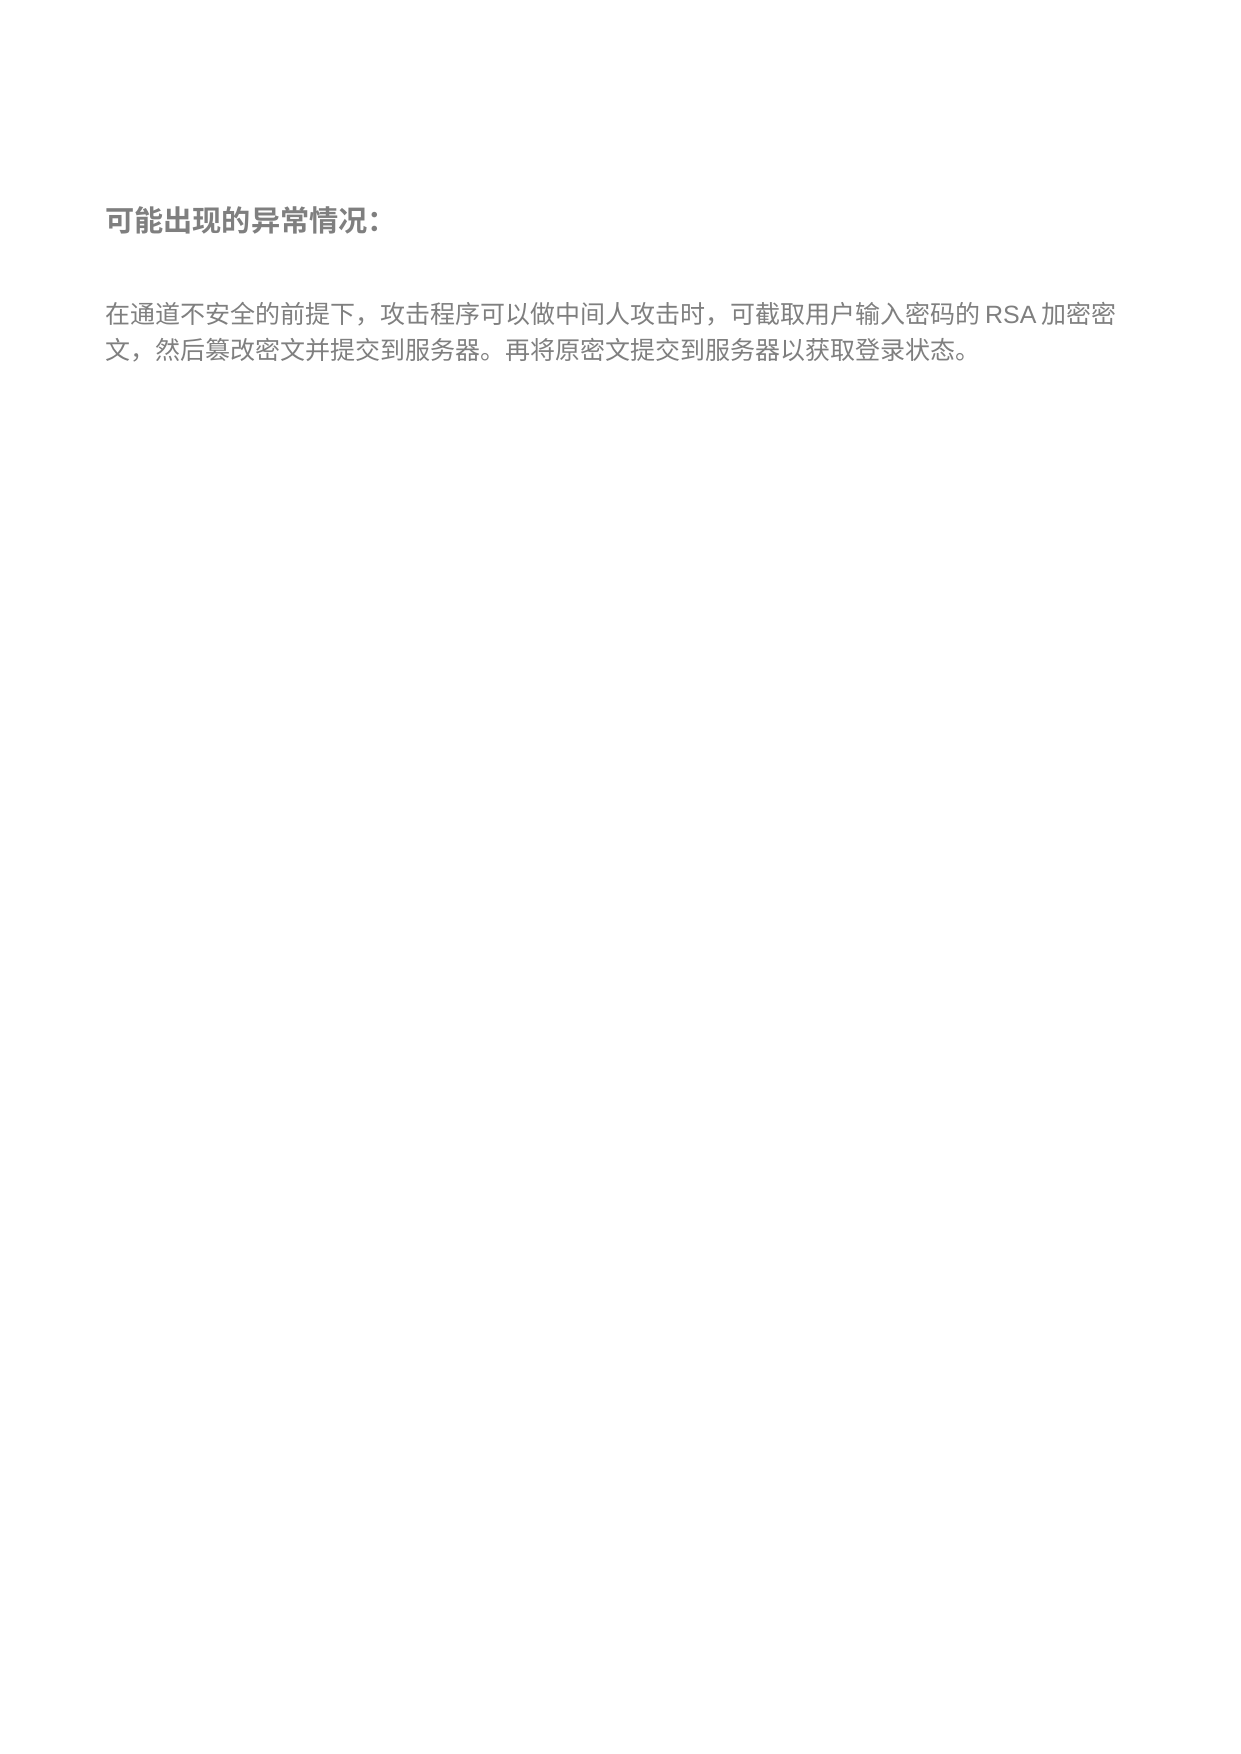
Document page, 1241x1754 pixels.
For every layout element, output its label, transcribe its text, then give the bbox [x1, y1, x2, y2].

text 在通道不安全的前提下，攻击程序可以做中间人攻击时，可截取用户输入密码的RSA加密密文，然后篡改密文并提交到服务器。再将原密文提交到服务器以获取登录状态。 [105, 294, 1135, 367]
subtitle 可能出现的异常情况： [105, 198, 1135, 240]
